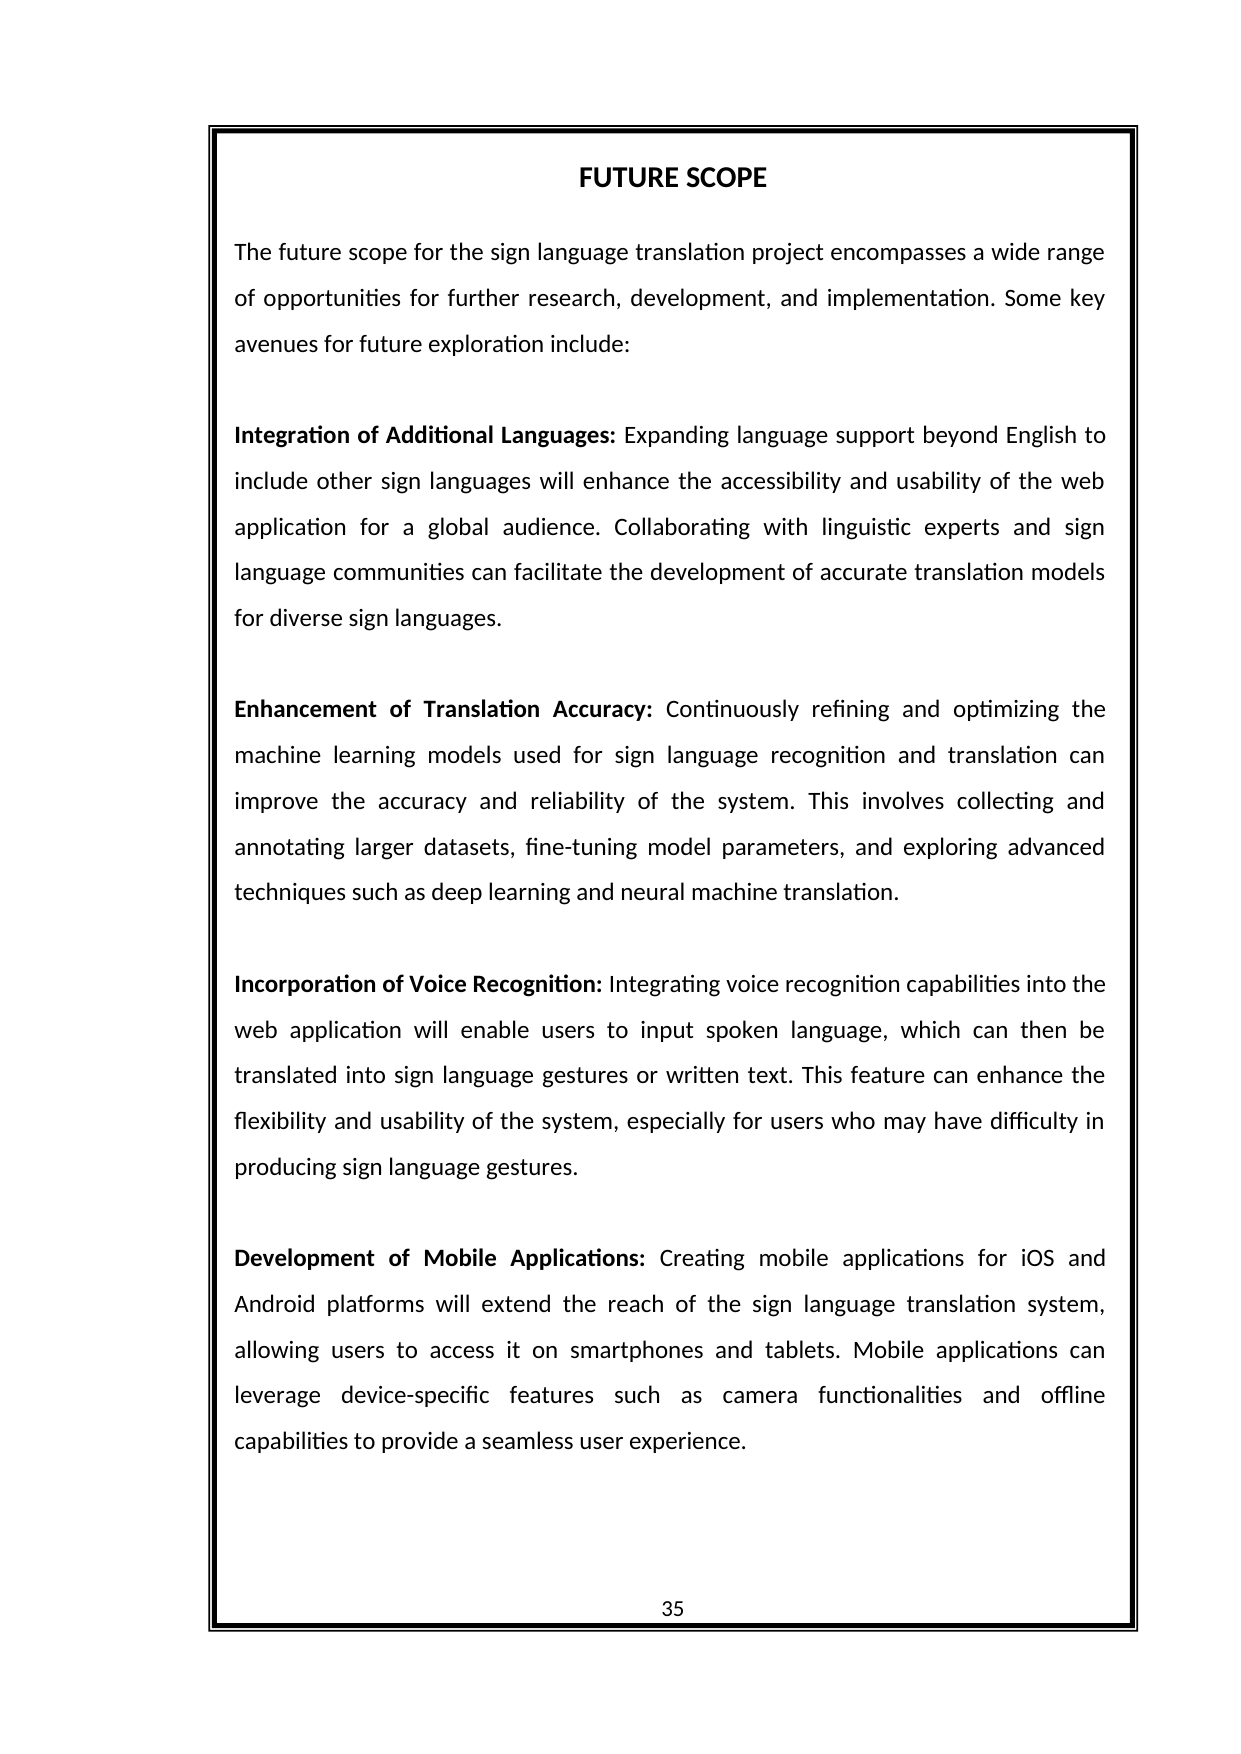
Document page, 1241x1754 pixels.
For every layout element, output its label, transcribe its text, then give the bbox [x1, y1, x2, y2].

text Enhancement of Translation Accuracy: Continuously refining and optimizing the machine learning models used for sign language recognition and translation can improve the accuracy and reliability of the system. This involves collecting and annotating larger datasets, fine-tuning model parameters, and exploring advanced techniques such as deep learning and neural machine translation. [234, 694, 1107, 907]
text Incorporation of Voice Recognition: Integrating voice recognition capabilities into the web application will enable users to input spoken language, which can then be translated into sign language gestures or written text. This feature can enhance the flexibility and usability of the system, especially for users who may have difficulty in producing sign language gestures. [234, 968, 1107, 1181]
text Integration of Additional Languages: Expanding language support beyond English to include other sign languages will enhance the accessibility and usability of the web application for a global audience. Collaborating with linguistic experts and sign language communities can facilitate the development of accurate translation models for diverse sign languages. [234, 419, 1107, 633]
subtitle FUTURE SCOPE [259, 158, 1088, 195]
text Development of Mobile Applications: Creating mobile applications for iOS and Android platforms will extend the reach of the sign language translation system, allowing users to access it on smartphones and tablets. Mobile applications can leverage device-specific features such as camera functionalities and offline capabilities to provide a seamless user experience. [234, 1242, 1107, 1456]
text The future scope for the sign language translation project encompasses a wide range of opportunities for further research, development, and implementation. Some key avenues for future exploration include: [234, 236, 1107, 358]
